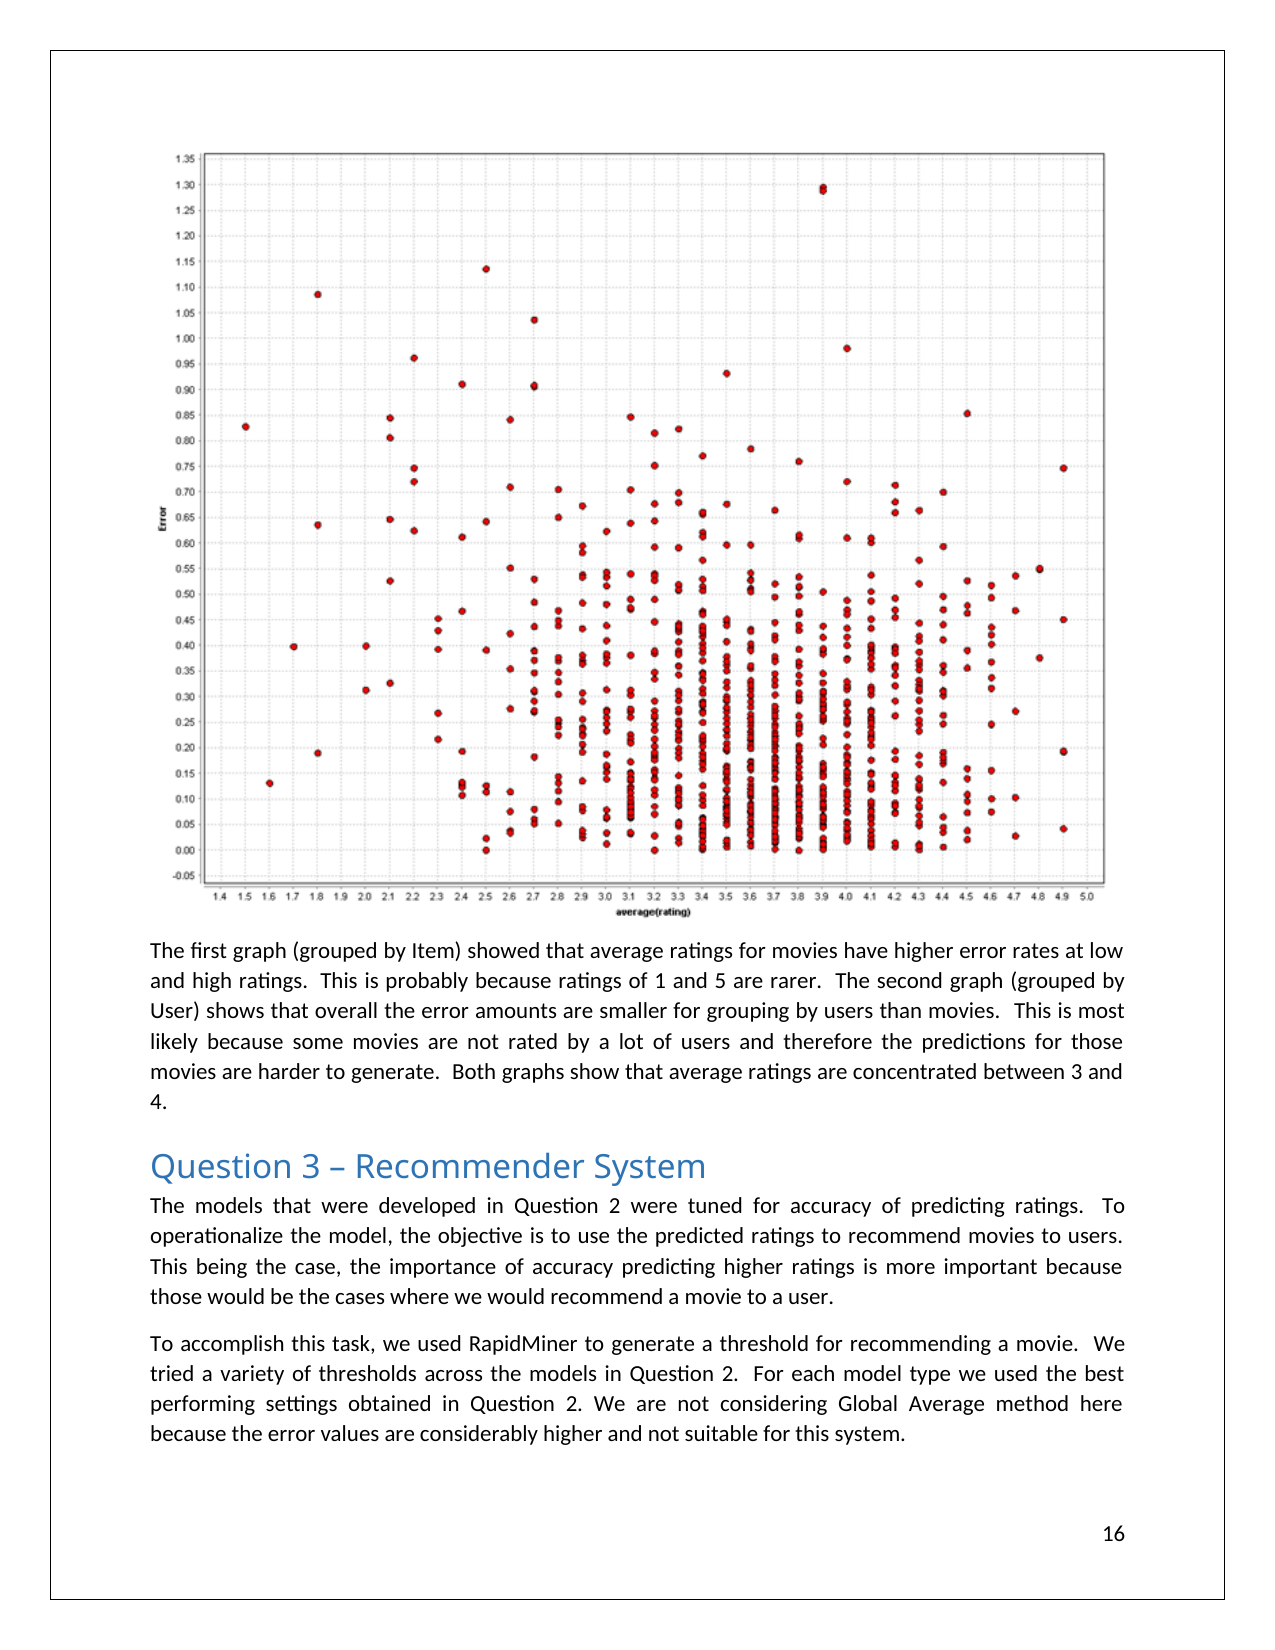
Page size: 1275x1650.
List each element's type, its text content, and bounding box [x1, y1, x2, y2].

text The first graph (grouped by Item) showed that average ratings for movies have higher error rates at low and high ratings. This is probably because ratings of 1 and 5 are rarer. The second graph (grouped by User) shows that overall the error amounts are smaller for grouping by users than movies. This is most likely because some movies are not rated by a lot of users and therefore the predictions for those movies are harder to generate. Both graphs show that average ratings are concentrated between 3 and 4. [150, 936, 1125, 1115]
text To accomplish this task, we used RapidMiner to generate a threshold for recommending a movie. We tried a variety of thresholds across the models in Question 2. For each model type we used the best performing settings obtained in Question 2. We are not considering Global Average method here because the error values are considerably higher and not suitable for this system. [150, 1329, 1125, 1447]
subtitle Question 3 – Recommender System [150, 1142, 1125, 1188]
picture [150, 150, 1110, 920]
text The models that were developed in Question 2 were tuned for accuracy of predicting ratings. To operationalize the model, the objective is to use the predicted ratings to recommend movies to users. This being the case, the importance of accuracy predicting higher ratings is more important because those would be the cases where we would recommend a movie to a user. [150, 1191, 1125, 1310]
